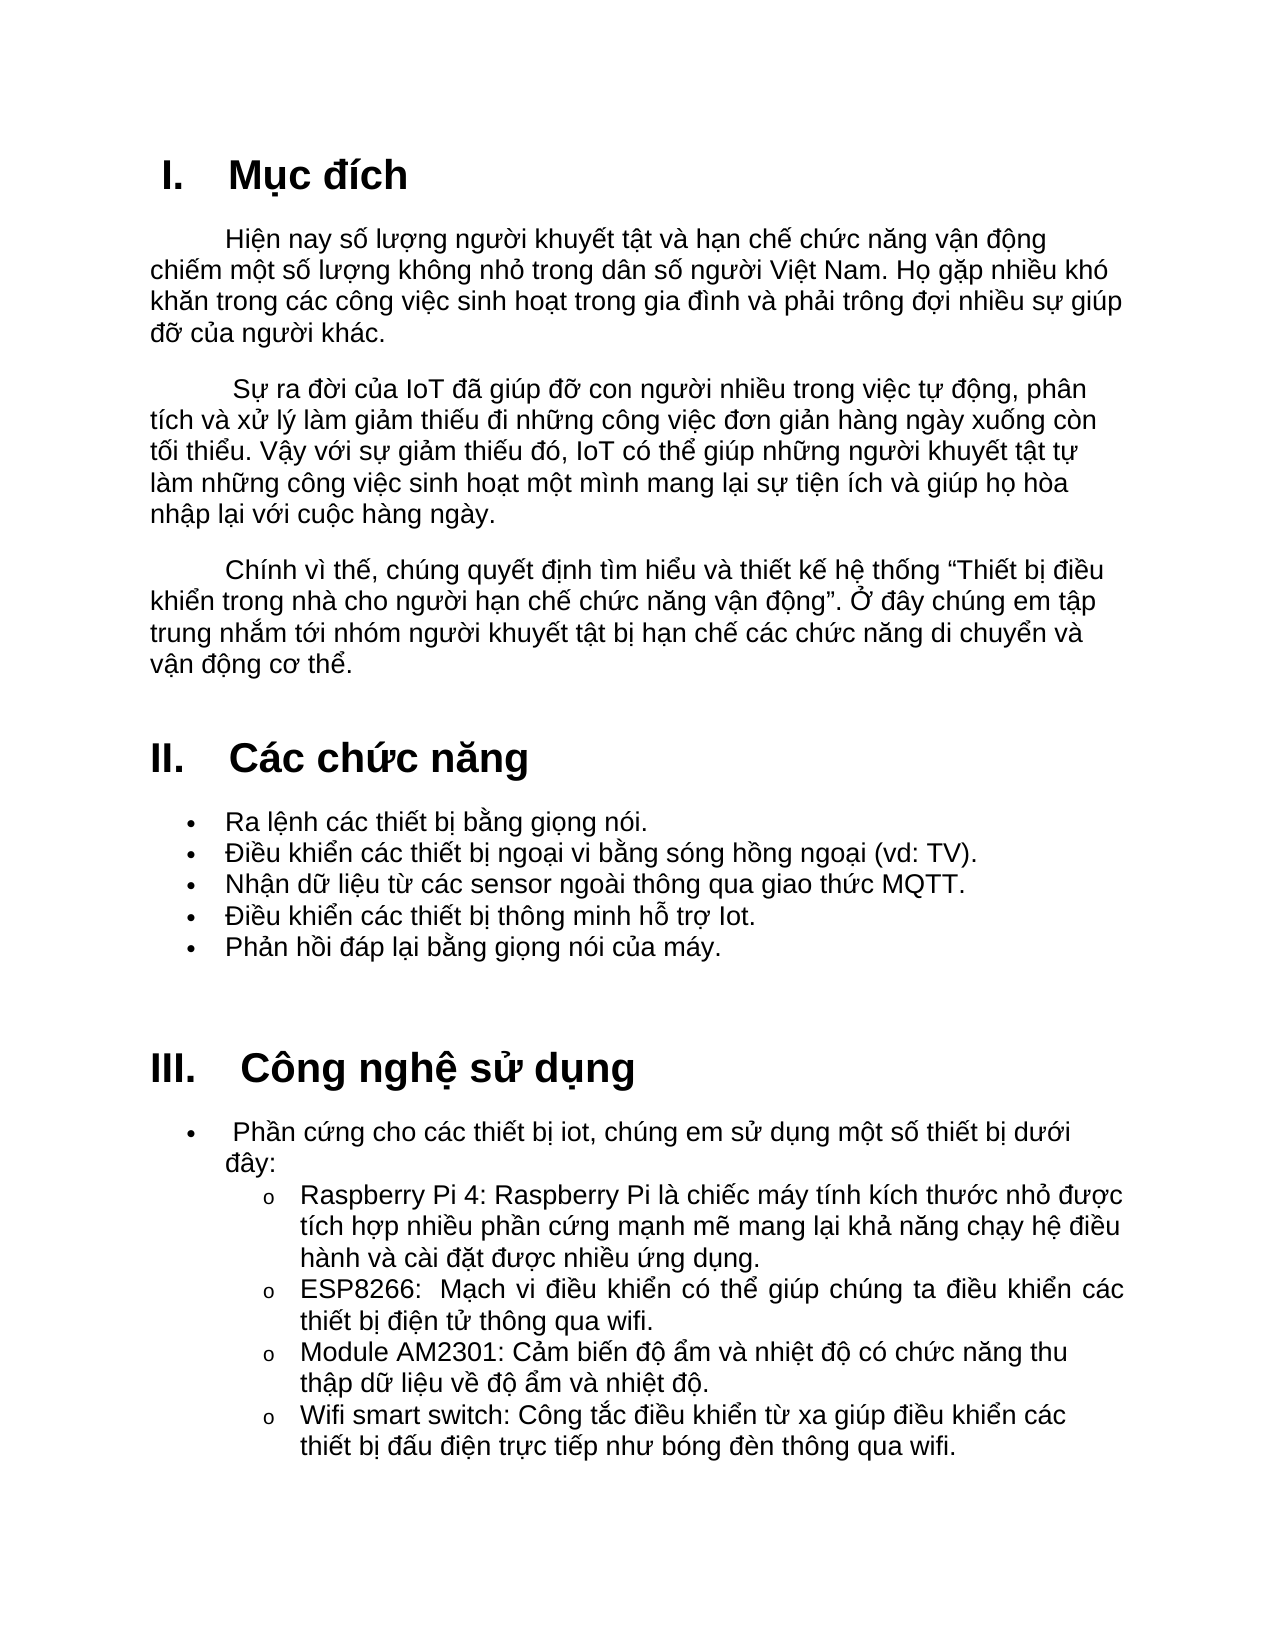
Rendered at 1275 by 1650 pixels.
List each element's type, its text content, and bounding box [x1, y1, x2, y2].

text Sự ra đời của IoT đã giúp đỡ con người nhiều trong việc tự động, phân tích và xử lý làm giảm thiếu đi những công việc đơn giản hàng ngày xuống còn tối thiểu. Vậy với sự giảm thiếu đó, IoT có thể giúp những người khuyết tật tự làm những công việc sinh hoạt một mình mang lại sự tiện ích và giúp họ hòa nhập lại với cuộc hàng ngày. [150, 373, 1125, 529]
list Điều khiển các thiết bị ngoại vi bằng sóng hồng ngoại (vd: TV). [187, 837, 1125, 868]
text II. Các chức năng [150, 733, 1125, 781]
list Phần cứng cho các thiết bị iot, chúng em sử dụng một số thiết bị dưới đây: [187, 1116, 1125, 1179]
list Ra lệnh các thiết bị bằng giọng nói. [187, 806, 1125, 837]
list Nhận dữ liệu từ các sensor ngoài thông qua giao thức MQTT. [187, 868, 1125, 899]
list Module AM2301: Cảm biến độ ẩm và nhiệt độ có chức năng thu thập dữ liệu về độ ẩm và nhiệt độ. [262, 1336, 1125, 1399]
text Hiện nay số lượng người khuyết tật và hạn chế chức năng vận động chiếm một số lượng không nhỏ trong dân số người Việt Nam. Họ gặp nhiều khó khăn trong các công việc sinh hoạt trong gia đình và phải trông đợi nhiều sự giúp đỡ của người khác. [150, 223, 1125, 348]
text Chính vì thế, chúng quyết định tìm hiểu và thiết kế hệ thống “Thiết bị điều khiển trong nhà cho người hạn chế chức năng vận động”. Ở đây chúng em tập trung nhắm tới nhóm người khuyết tật bị hạn chế các chức năng di chuyển và vận động cơ thể. [150, 554, 1125, 679]
list Raspberry Pi 4: Raspberry Pi là chiếc máy tính kích thước nhỏ được tích hợp nhiều phần cứng mạnh mẽ mang lại khả năng chạy hệ điều hành và cài đặt được nhiều ứng dụng. [262, 1179, 1125, 1273]
text I. Mục đích [150, 150, 1125, 198]
list Phản hồi đáp lại bằng giọng nói của máy. [187, 931, 1125, 962]
list ESP8266: Mạch vi điều khiển có thể giúp chúng ta điều khiển các thiết bị điện tử thông qua wifi. [262, 1273, 1125, 1336]
list Điều khiển các thiết bị thông minh hỗ trợ Iot. [187, 899, 1125, 931]
list Wifi smart switch: Công tắc điều khiển từ xa giúp điều khiển các thiết bị đấu điện trực tiếp như bóng đèn thông qua wifi. [262, 1399, 1125, 1462]
text III. Công nghệ sử dụng [150, 1043, 1125, 1091]
